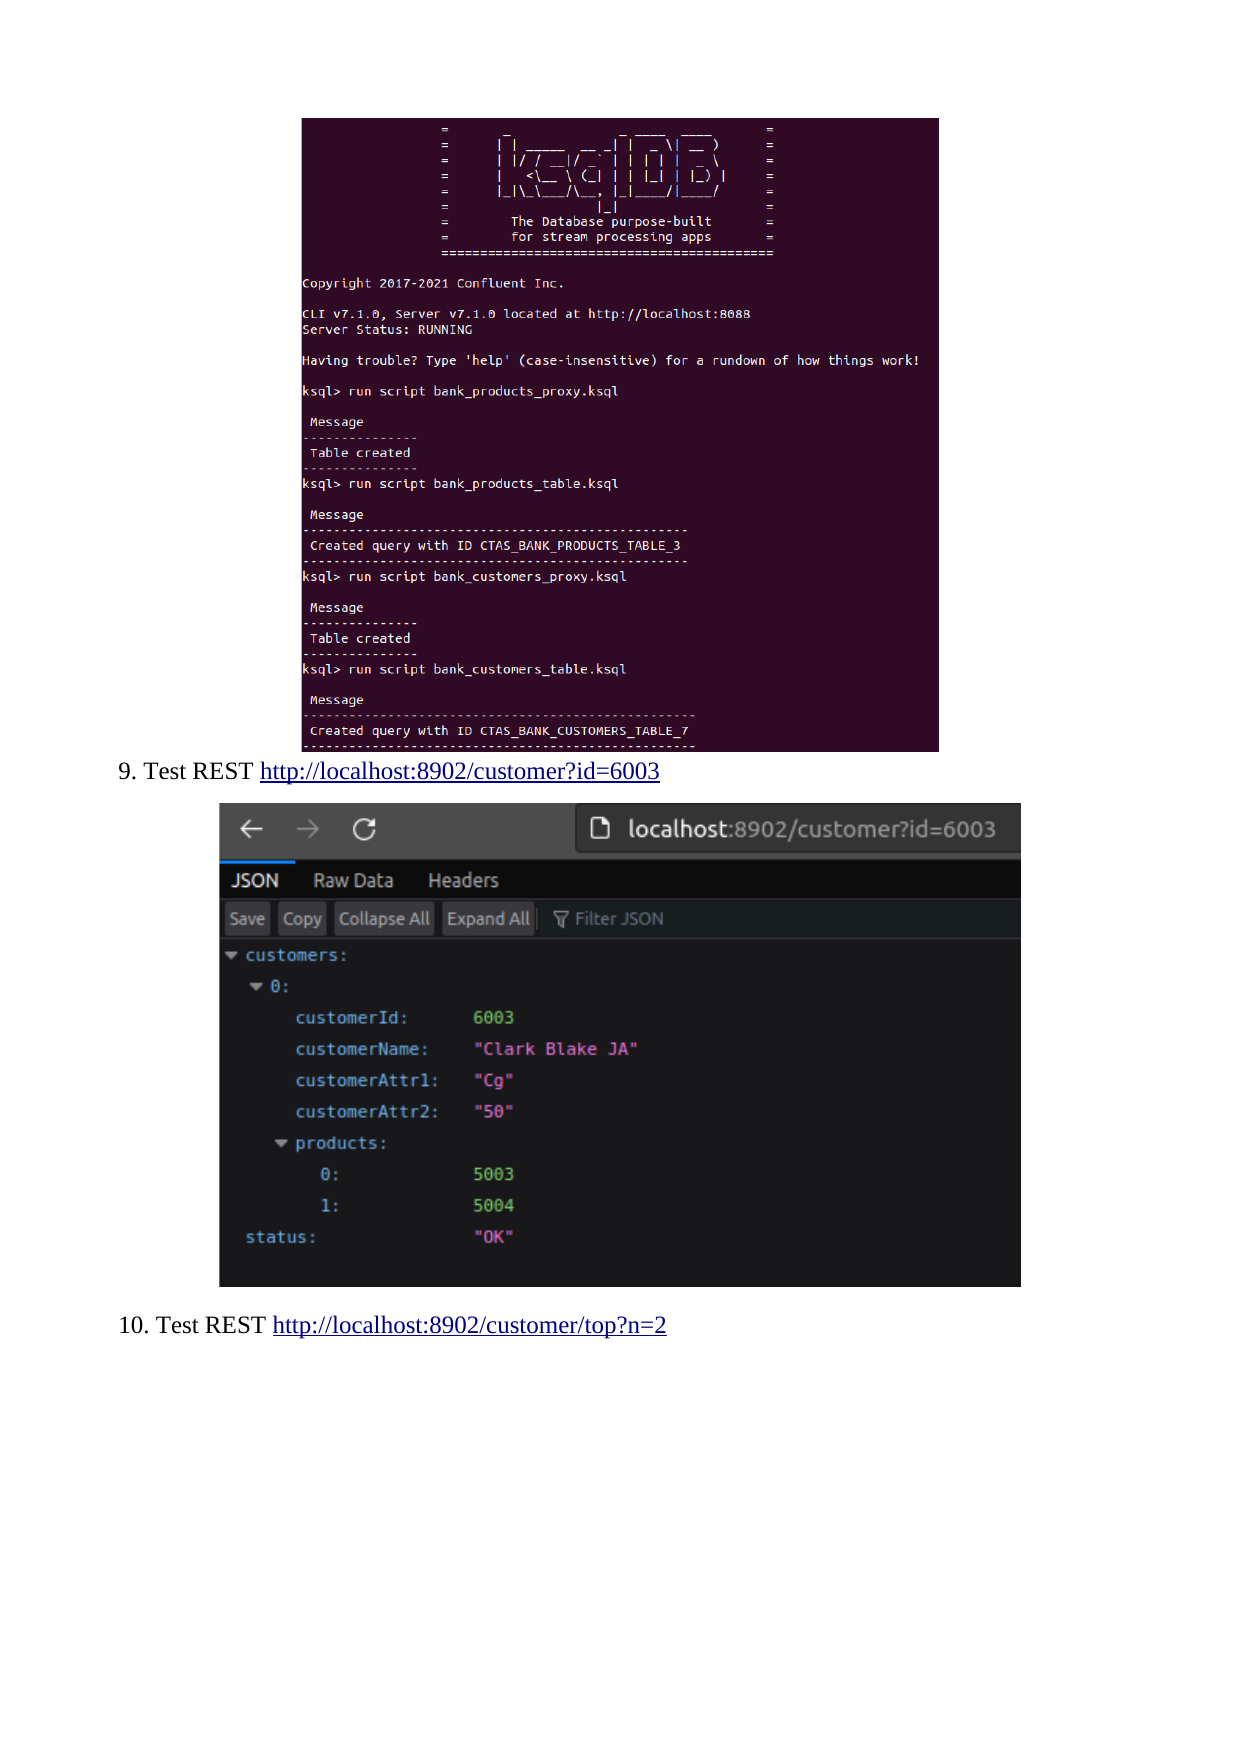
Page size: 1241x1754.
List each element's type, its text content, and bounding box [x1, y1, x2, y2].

picture [301, 118, 939, 752]
picture [219, 803, 1021, 1287]
